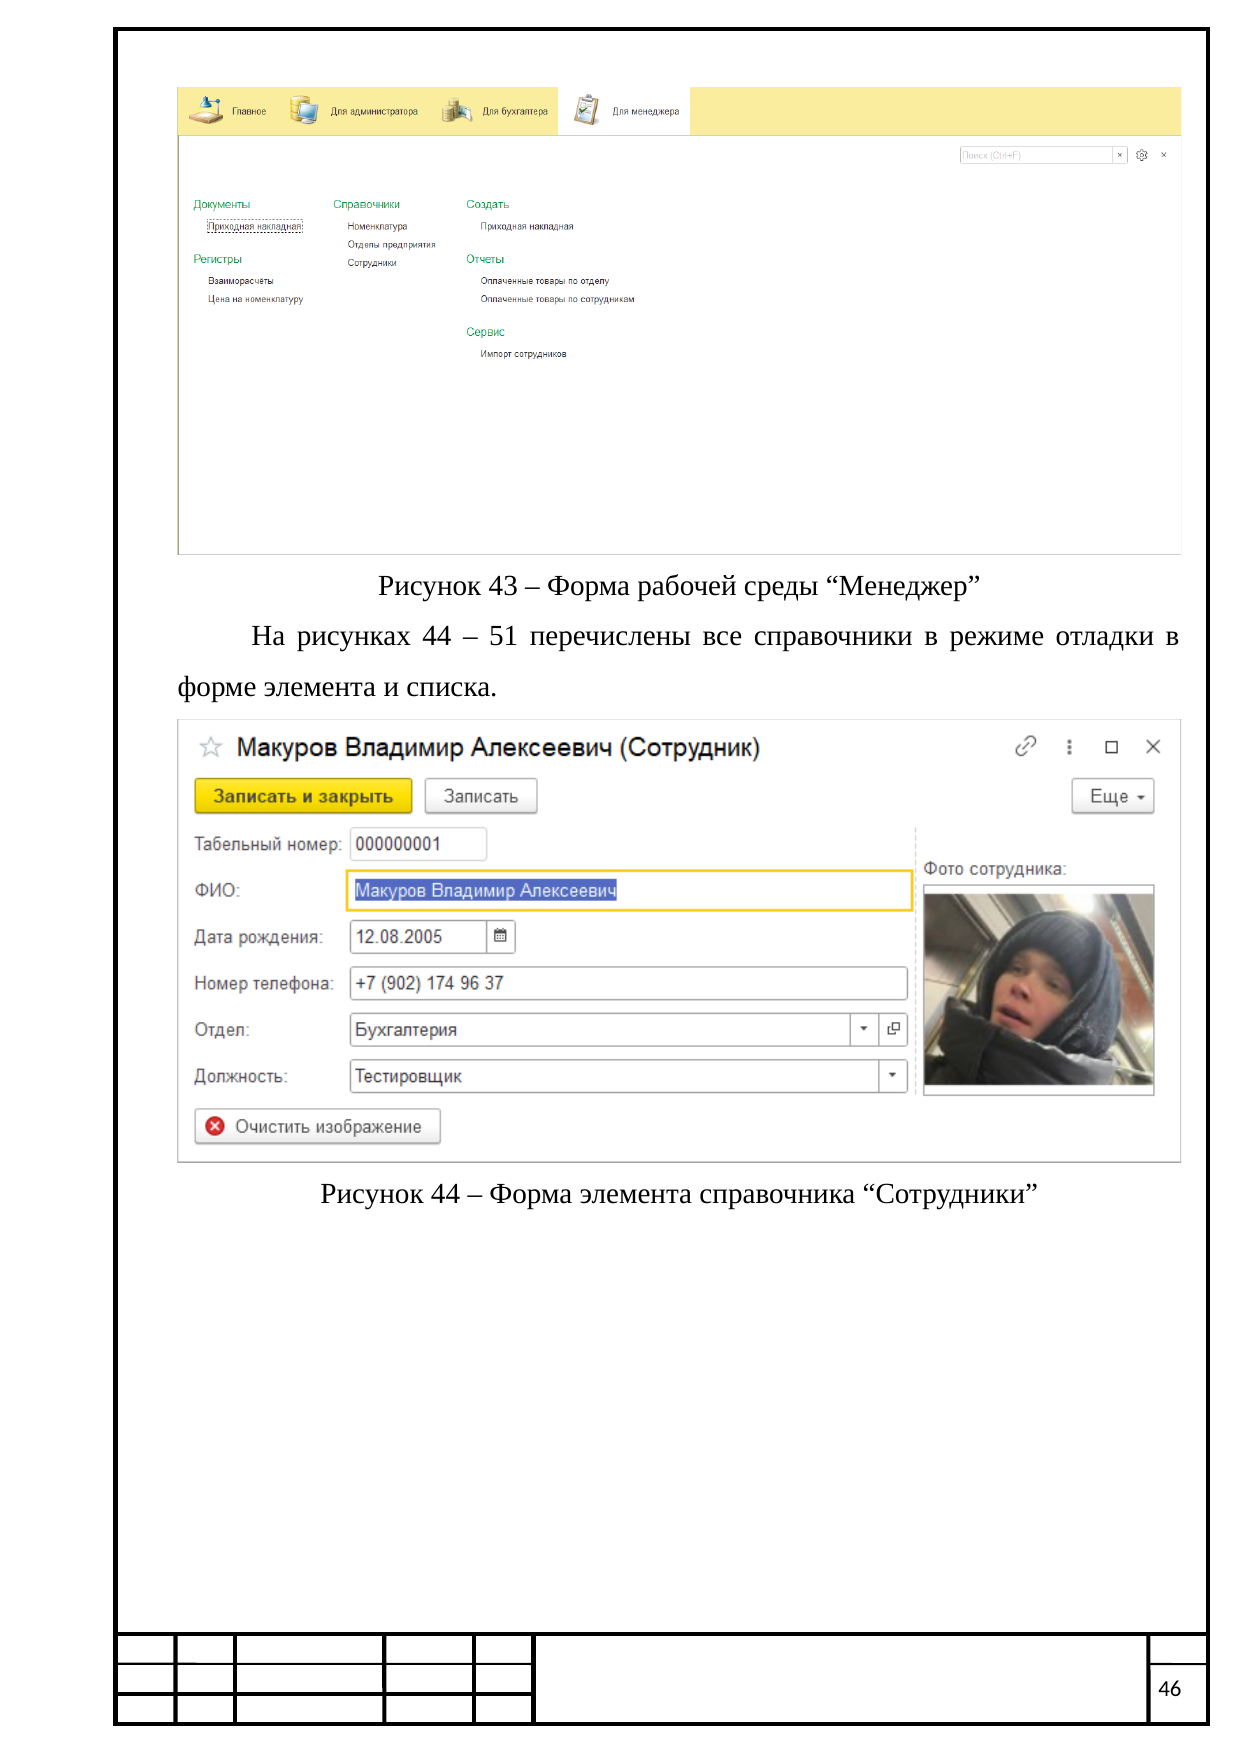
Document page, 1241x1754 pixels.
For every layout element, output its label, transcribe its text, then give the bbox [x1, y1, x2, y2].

text Рисунок 44 – Форма элемента справочника “Сотрудники” [177, 1176, 1181, 1210]
picture [177, 87, 1182, 555]
text На рисунках 44 – 51 перечислены все справочники в режиме отладки в форме элемента и списка. [177, 618, 1181, 702]
text Рисунок 43 – Форма рабочей среды “Менеджер” [177, 568, 1181, 602]
picture [177, 719, 1182, 1163]
